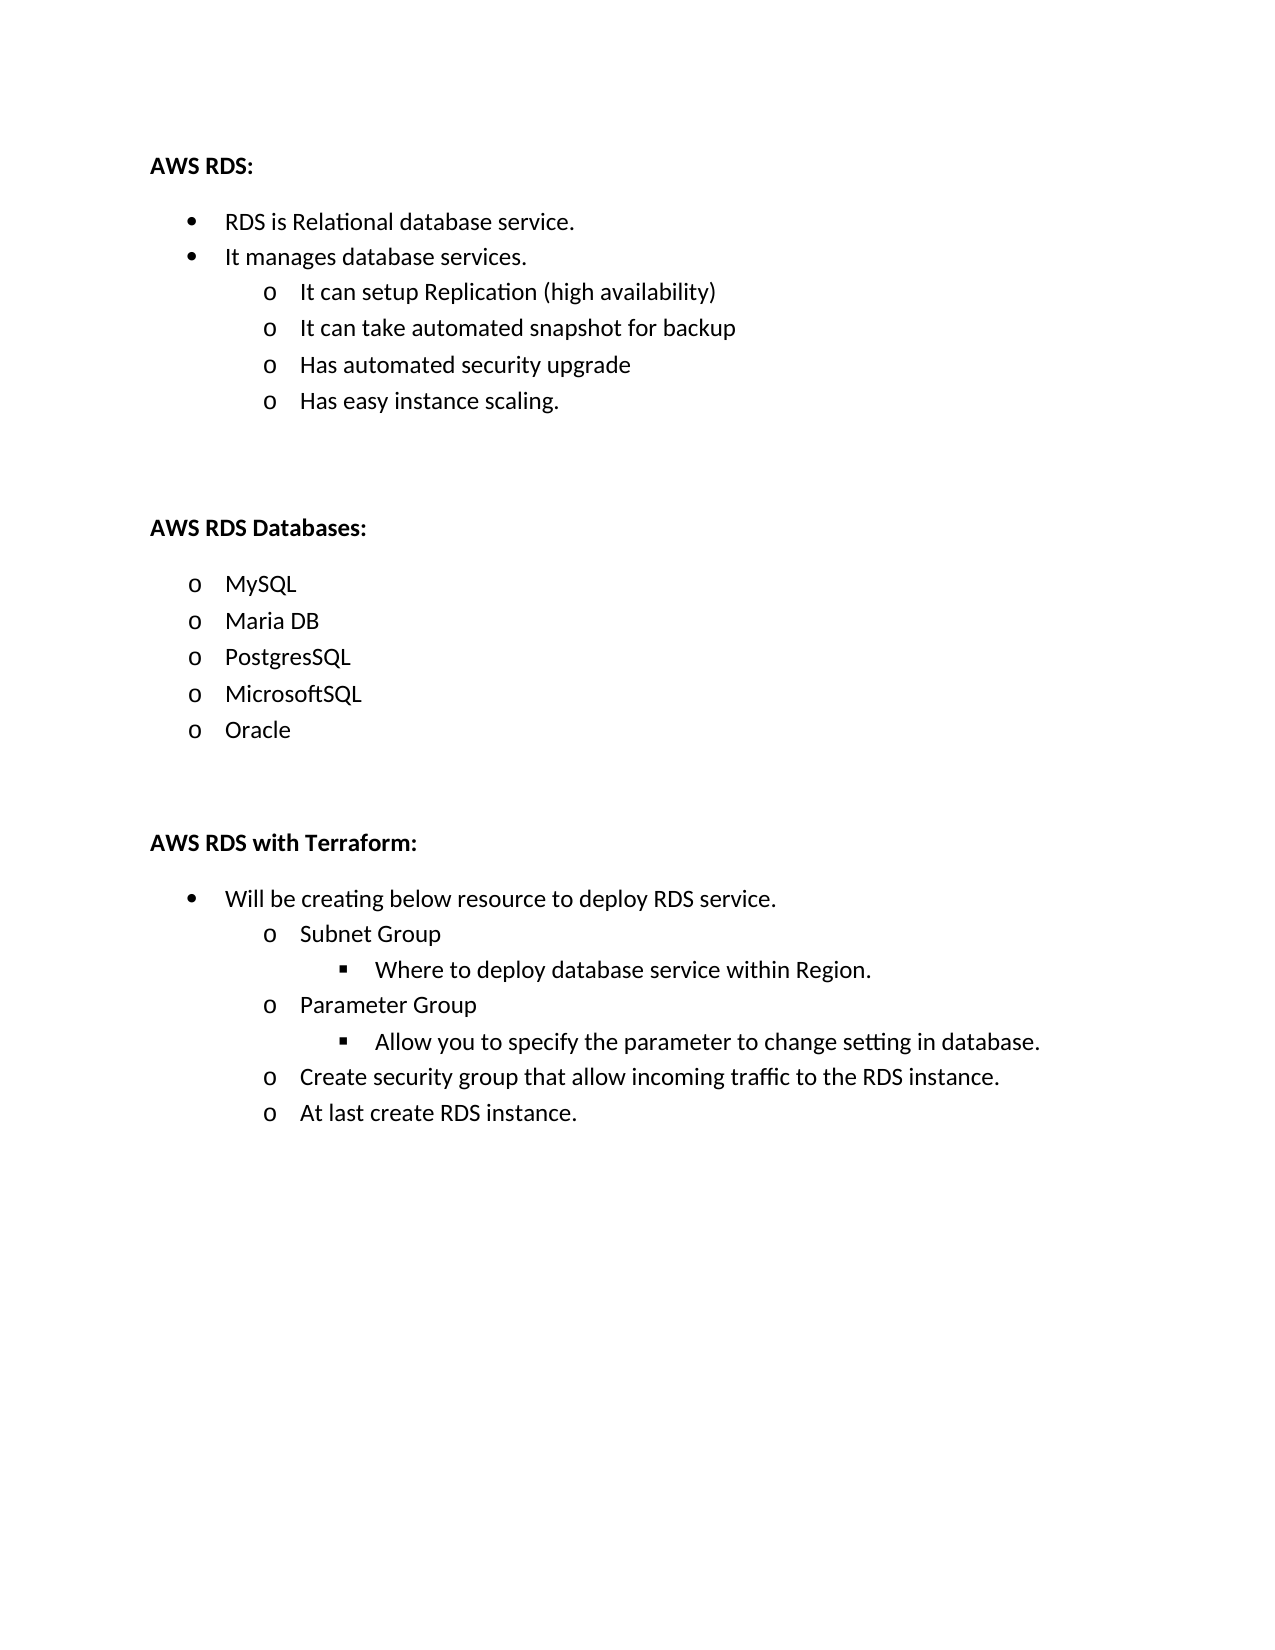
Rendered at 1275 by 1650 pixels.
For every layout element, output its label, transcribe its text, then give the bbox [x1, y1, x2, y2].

list RDS is Relational database service. [187, 206, 1125, 236]
text AWS RDS: [150, 150, 1125, 181]
list Maria DB [187, 605, 1125, 637]
list MySQL [187, 568, 1125, 600]
list Allow you to specify the parameter to change setting in database. [337, 1026, 1125, 1057]
list Oracle [187, 714, 1125, 746]
list PostgresSQL [187, 641, 1125, 673]
list Where to deploy database service within Region. [337, 954, 1125, 985]
list Parameter Group [262, 989, 1125, 1021]
list Has easy instance scaling. [262, 385, 1125, 417]
list It manages database services. [187, 241, 1125, 271]
list At last create RDS instance. [262, 1097, 1125, 1129]
list Create security group that allow incoming traffic to the RDS instance. [262, 1061, 1125, 1093]
list It can take automated snapshot for backup [262, 312, 1125, 344]
list It can setup Replication (high availability) [262, 276, 1125, 308]
list Has automated security upgrade [262, 349, 1125, 381]
text AWS RDS with Terraform: [150, 827, 1125, 858]
text AWS RDS Databases: [150, 512, 1125, 543]
list Will be creating below resource to deploy RDS service. [187, 883, 1125, 914]
list Subnet Group [262, 918, 1125, 950]
list MicrosoftSQL [187, 678, 1125, 709]
